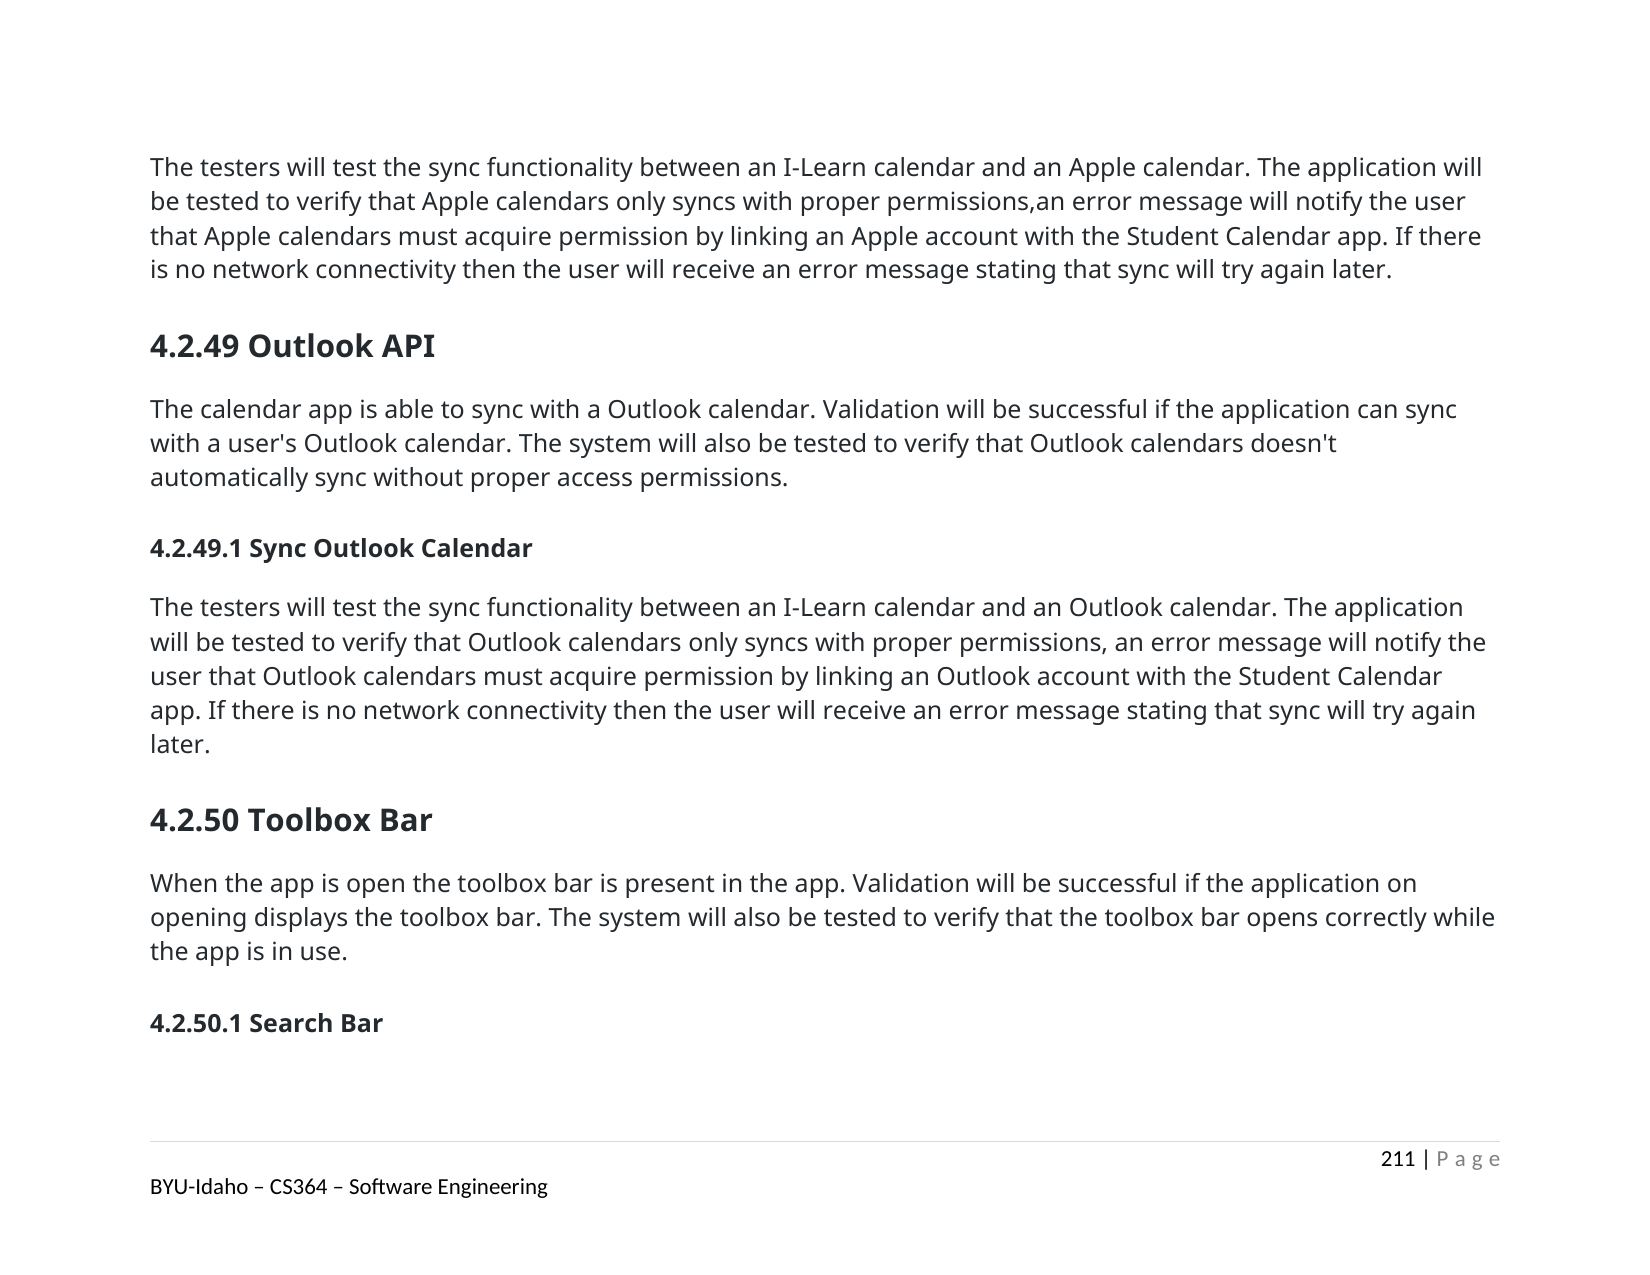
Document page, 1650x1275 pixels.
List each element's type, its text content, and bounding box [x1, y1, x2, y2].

text The testers will test the sync functionality between an I-Learn calendar and an Apple calendar. The application will be tested to verify that Apple calendars only syncs with proper permissions,an error message will notify the user that Apple calendars must acquire permission by linking an Apple account with the Student Calendar app. If there is no network connectivity then the user will receive an error message stating that sync will try again later. [150, 150, 1500, 286]
text 4.2.50.1 Search Bar [150, 1005, 1500, 1039]
text The calendar app is able to sync with a Outlook calendar. Validation will be successful if the application can sync with a user's Outlook calendar. The system will also be tested to verify that Outlook calendars doesn't automatically sync without proper access permissions. [150, 391, 1500, 493]
text When the app is open the toolbox bar is present in the app. Validation will be successful if the application on opening displays the toolbox bar. The system will also be tested to verify that the toolbox bar opens correctly while the app is in use. [150, 866, 1500, 968]
text 4.2.49 Outlook API [150, 324, 1500, 366]
text 4.2.50 Toolbox Bar [150, 798, 1500, 841]
text The testers will test the sync functionality between an I-Learn calendar and an Outlook calendar. The application will be tested to verify that Outlook calendars only syncs with proper permissions, an error message will notify the user that Outlook calendars must acquire permission by linking an Outlook account with the Student Calendar app. If there is no network connectivity then the user will receive an error message stating that sync will try again later. [150, 590, 1500, 760]
text 4.2.49.1 Sync Outlook Calendar [150, 531, 1500, 565]
